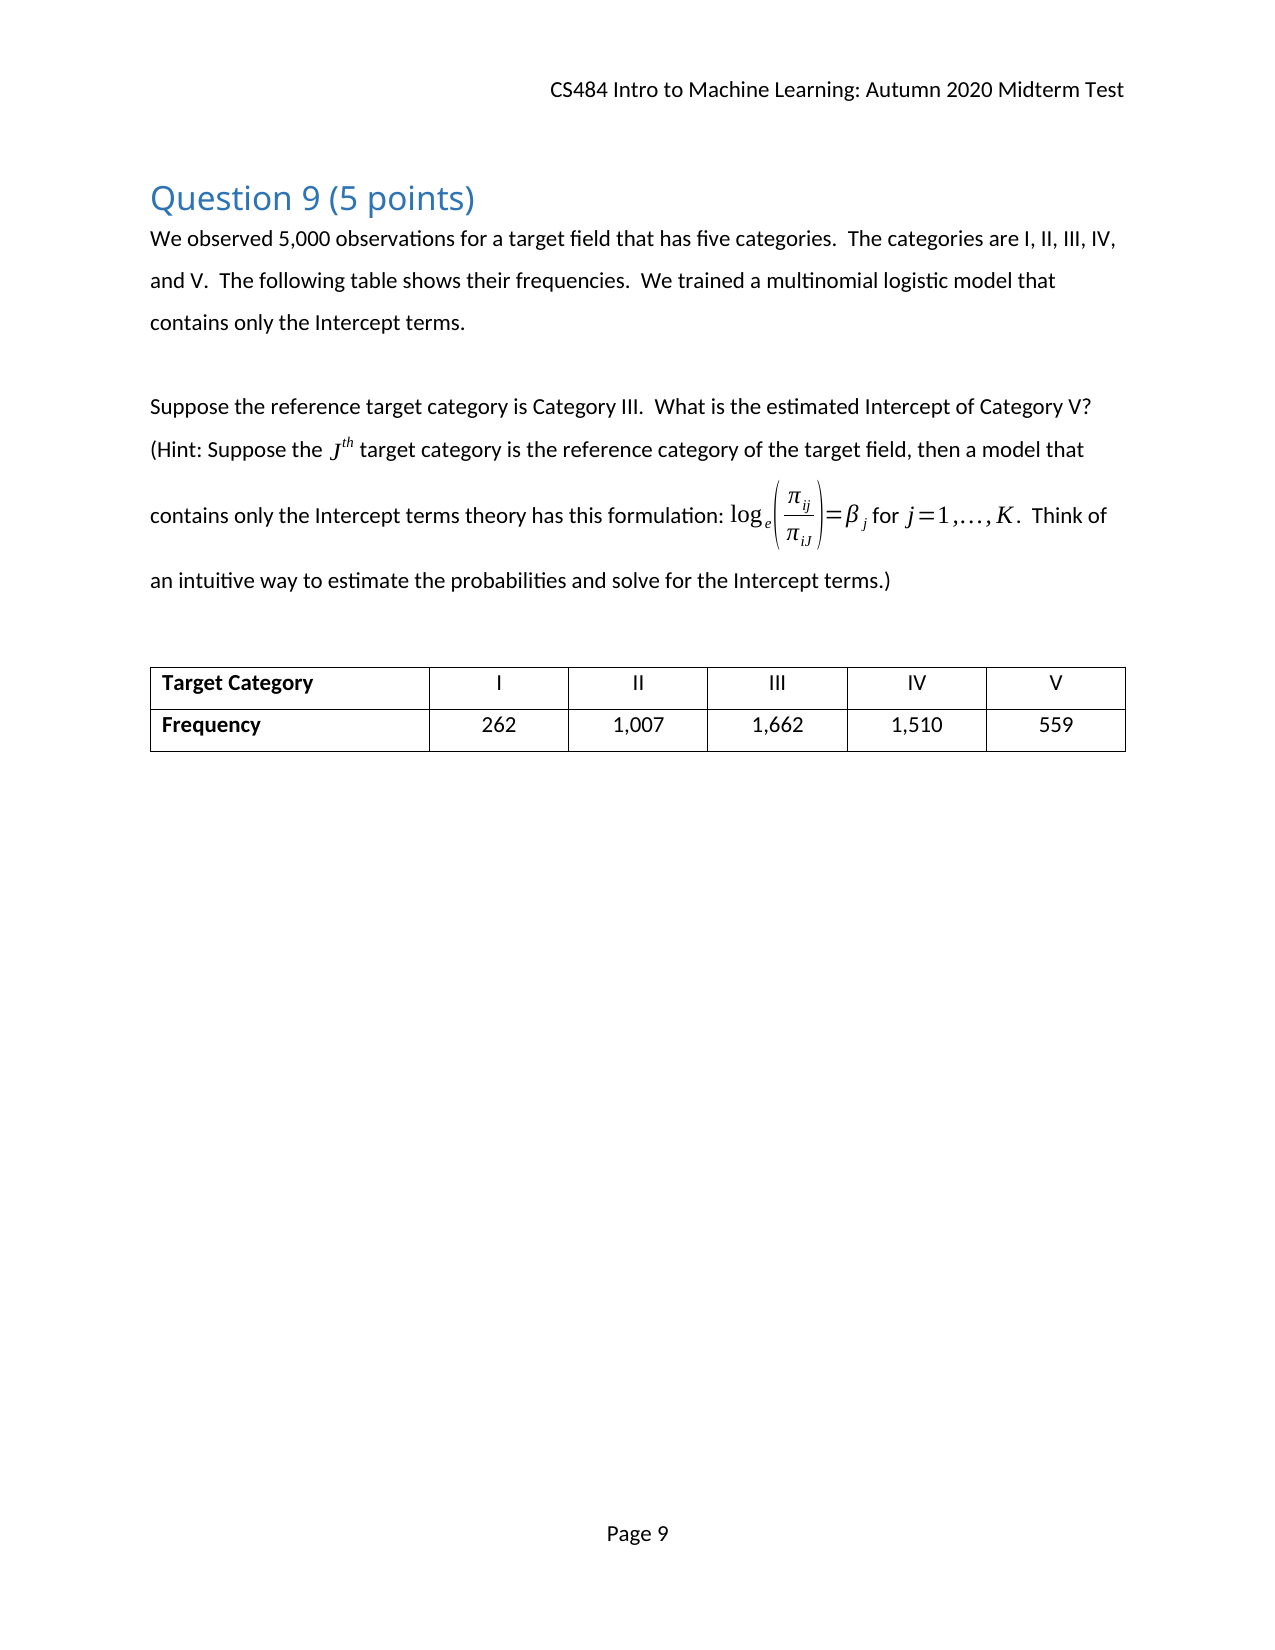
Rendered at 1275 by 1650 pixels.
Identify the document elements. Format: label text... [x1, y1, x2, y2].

table_header III [708, 668, 847, 709]
table_header I [430, 668, 568, 709]
table_header Target Category [151, 668, 429, 709]
table_cell 559 [987, 710, 1125, 751]
table_cell 1,007 [569, 710, 707, 751]
table_cell 262 [430, 710, 568, 751]
table_header II [569, 668, 707, 709]
text (Hint: Suppose the target category is the reference category of the target field, then a model that contains only the Intercept terms theory has this formulation: for . Think of an intuitive way to estimate the probabilities and solve for the Intercept terms.) [150, 434, 1125, 594]
table_header IV [848, 668, 986, 709]
table_header V [987, 668, 1125, 709]
table_cell 1,662 [708, 710, 847, 751]
subtitle Question 9 (5 points) [150, 175, 1125, 220]
table_cell Frequency [151, 710, 429, 751]
text Suppose the reference target category is Category III. What is the estimated Intercept of Category V? [150, 392, 1125, 420]
table_cell 1,510 [848, 710, 986, 751]
text We observed 5,000 observations for a target field that has five categories. The categories are I, II, III, IV, and V. The following table shows their frequencies. We trained a multinomial logistic model that contains only the Intercept terms. [150, 224, 1125, 336]
